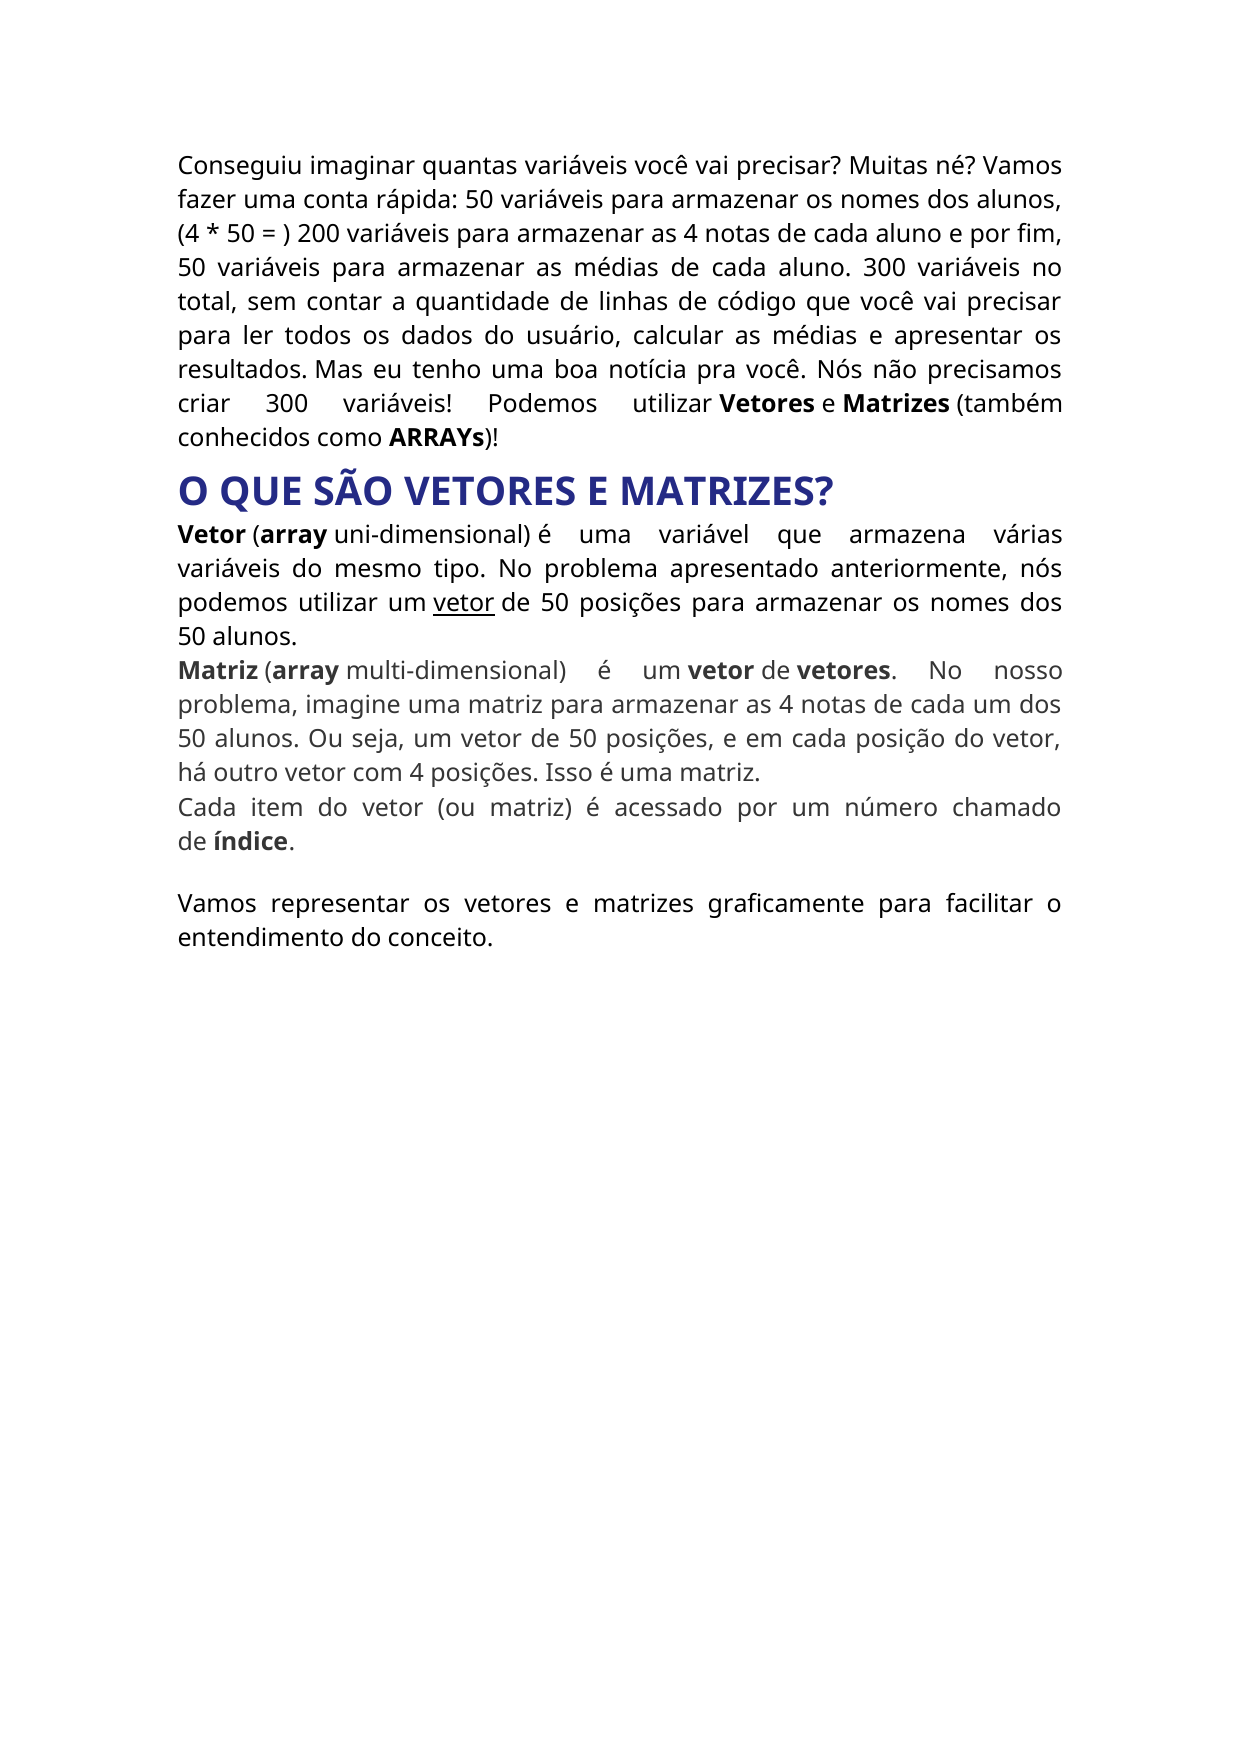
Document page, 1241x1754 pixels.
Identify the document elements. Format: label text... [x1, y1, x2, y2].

text Vetor (array uni-dimensional) é uma variável que armazena várias variáveis do mesmo tipo. No problema apresentado anteriormente, nós podemos utilizar um vetor de 50 posições para armazenar os nomes dos 50 alunos. [177, 517, 1063, 653]
text Cada item do vetor (ou matriz) é acessado por um número chamado de índice. [177, 789, 1063, 857]
text Vamos representar os vetores e matrizes graficamente para facilitar o entendimento do conceito. [177, 885, 1063, 953]
text Conseguiu imaginar quantas variáveis você vai precisar? Muitas né? Vamos fazer uma conta rápida: 50 variáveis para armazenar os nomes dos alunos, (4 * 50 = ) 200 variáveis para armazenar as 4 notas de cada aluno e por fim, 50 variáveis para armazenar as médias de cada aluno. 300 variáveis no total, sem contar a quantidade de linhas de código que você vai precisar para ler todos os dados do usuário, calcular as médias e apresentar os resultados. Mas eu tenho uma boa notícia pra você. Nós não precisamos criar 300 variáveis! Podemos utilizar Vetores e Matrizes (também conhecidos como ARRAYs)! [177, 148, 1063, 454]
text Matriz (array multi-dimensional) é um vetor de vetores. No nosso problema, imagine uma matriz para armazenar as 4 notas de cada um dos 50 alunos. Ou seja, um vetor de 50 posições, e em cada posição do vetor, há outro vetor com 4 posições. Isso é uma matriz. [177, 653, 1063, 789]
subtitle O QUE SÃO VETORES E MATRIZES? [177, 454, 1063, 517]
